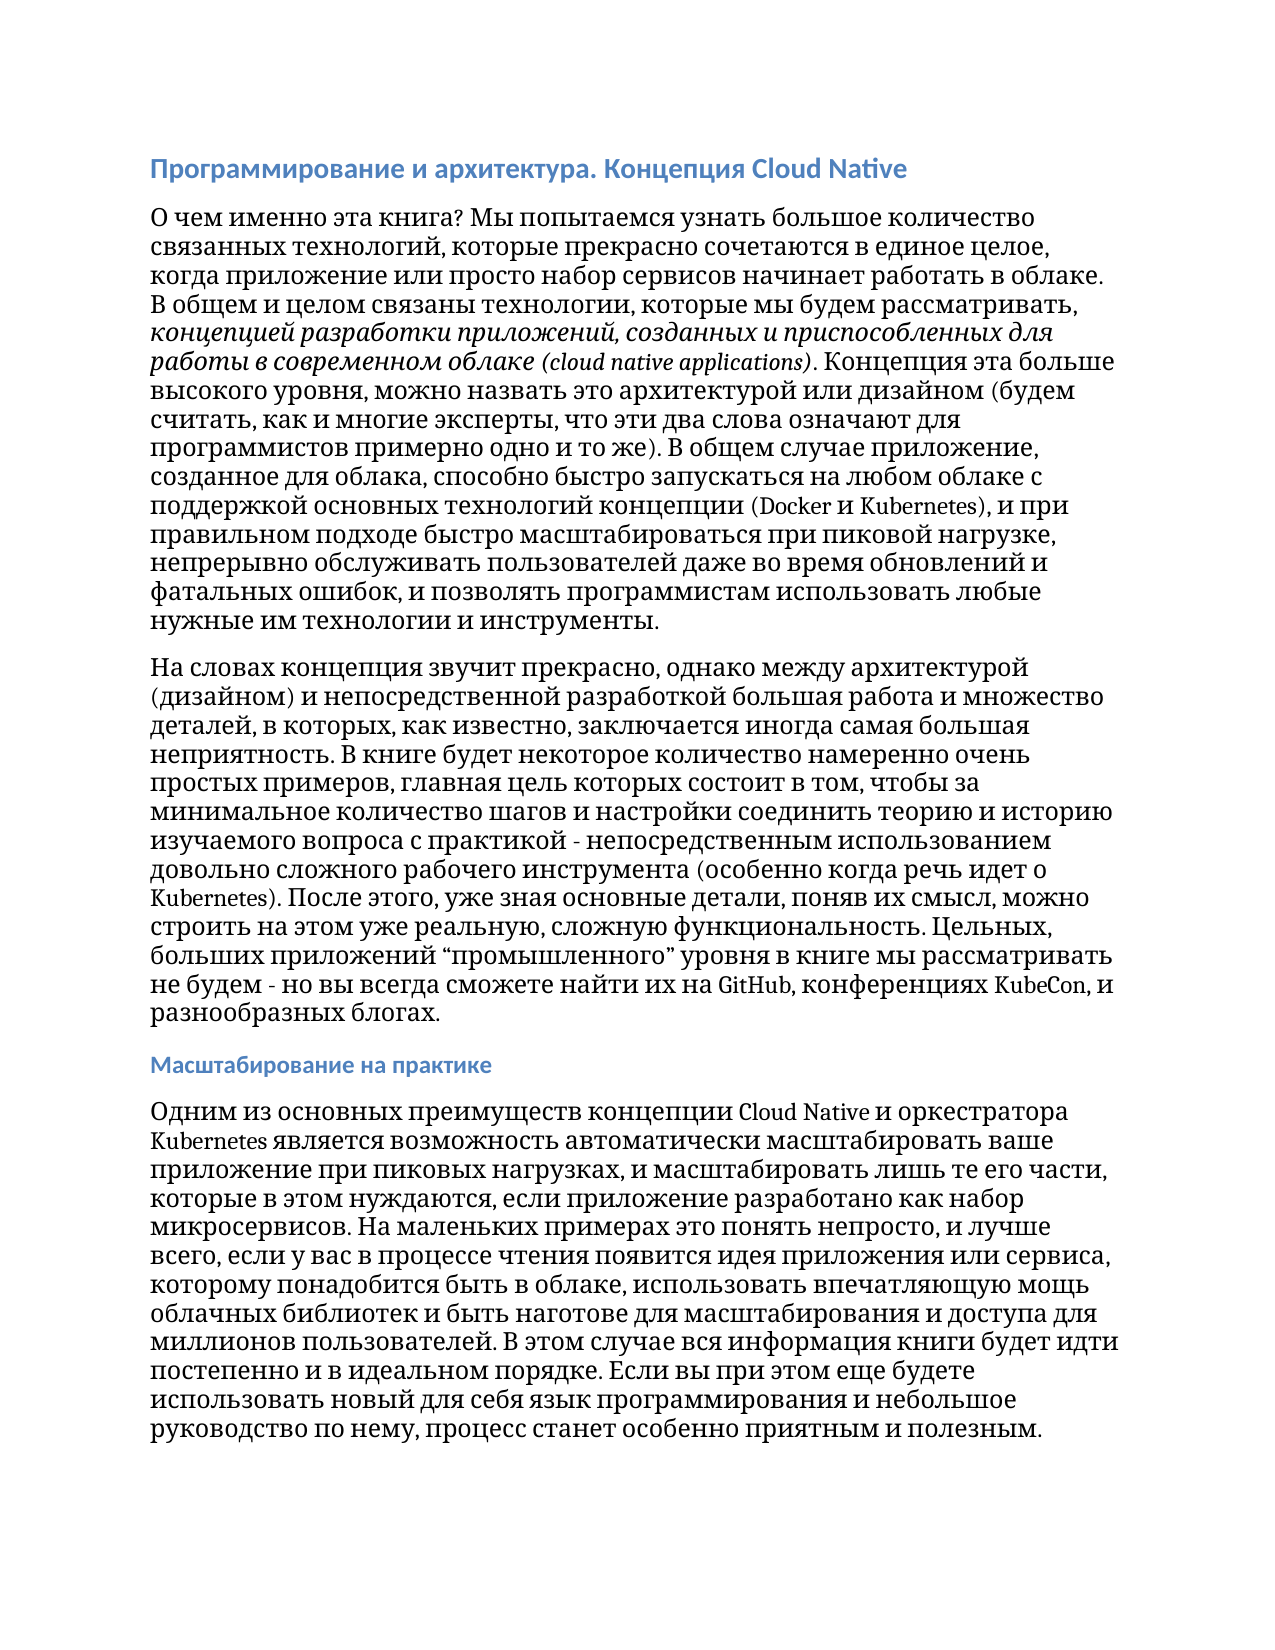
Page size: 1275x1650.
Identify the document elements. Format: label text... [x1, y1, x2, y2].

text О чем именно эта книга? Мы попытаемся узнать большое количество связанных технологий, которые прекрасно сочетаются в единое целое, когда приложение или просто набор сервисов начинает работать в облаке. В общем и целом связаны технологии, которые мы будем рассматривать, концепцией разработки приложений, созданных и приспособленных для работы в современном облаке (cloud native applications). Концепция эта больше высокого уровня, можно назвать это архитектурой или дизайном (будем считать, как и многие эксперты, что эти два слова означают для программистов примерно одно и то же). В общем случае приложение, созданное для облака, способно быстро запускаться на любом облаке с поддержкой основных технологий концепции (Docker и Kubernetes), и при правильном подходе быстро масштабироваться при пиковой нагрузке, непрерывно обслуживать пользователей даже во время обновлений и фатальных ошибок, и позволять программистам использовать любые нужные им технологии и инструменты. [150, 204, 1125, 636]
subtitle Программирование и архитектура. Концепция Cloud Native [150, 150, 1125, 186]
subtitle Масштабирование на практике [150, 1049, 1125, 1079]
text На словах концепция звучит прекрасно, однако между архитектурой (дизайном) и непосредственной разработкой большая работа и множество деталей, в которых, как известно, заключается иногда самая большая неприятность. В книге будет некоторое количество намеренно очень простых примеров, главная цель которых состоит в том, чтобы за минимальное количество шагов и настройки соединить теорию и историю изучаемого вопроса с практикой - непосредственным использованием довольно сложного рабочего инструмента (особенно когда речь идет о Kubernetes). После этого, уже зная основные детали, поняв их смысл, можно строить на этом уже реальную, сложную функциональность. Цельных, больших приложений “промышленного” уровня в книге мы рассматривать не будем - но вы всегда сможете найти их на GitHub, конференциях KubeCon, и разнообразных блогах. [150, 654, 1125, 1028]
text Одним из основных преимуществ концепции Cloud Native и оркестратора Kubernetes является возможность автоматически масштабировать ваше приложение при пиковых нагрузках, и масштабировать лишь те его части, которые в этом нуждаются, если приложение разработано как набор микросервисов. На маленьких примерах это понять непросто, и лучше всего, если у вас в процессе чтения появится идея приложения или сервиса, которому понадобится быть в облаке, использовать впечатляющую мощь облачных библиотек и быть наготове для масштабирования и доступа для миллионов пользователей. В этом случае вся информация книги будет идти постепенно и в идеальном порядке. Если вы при этом еще будете использовать новый для себя язык программирования и небольшое руководство по нему, процесс станет особенно приятным и полезным. [150, 1098, 1125, 1443]
